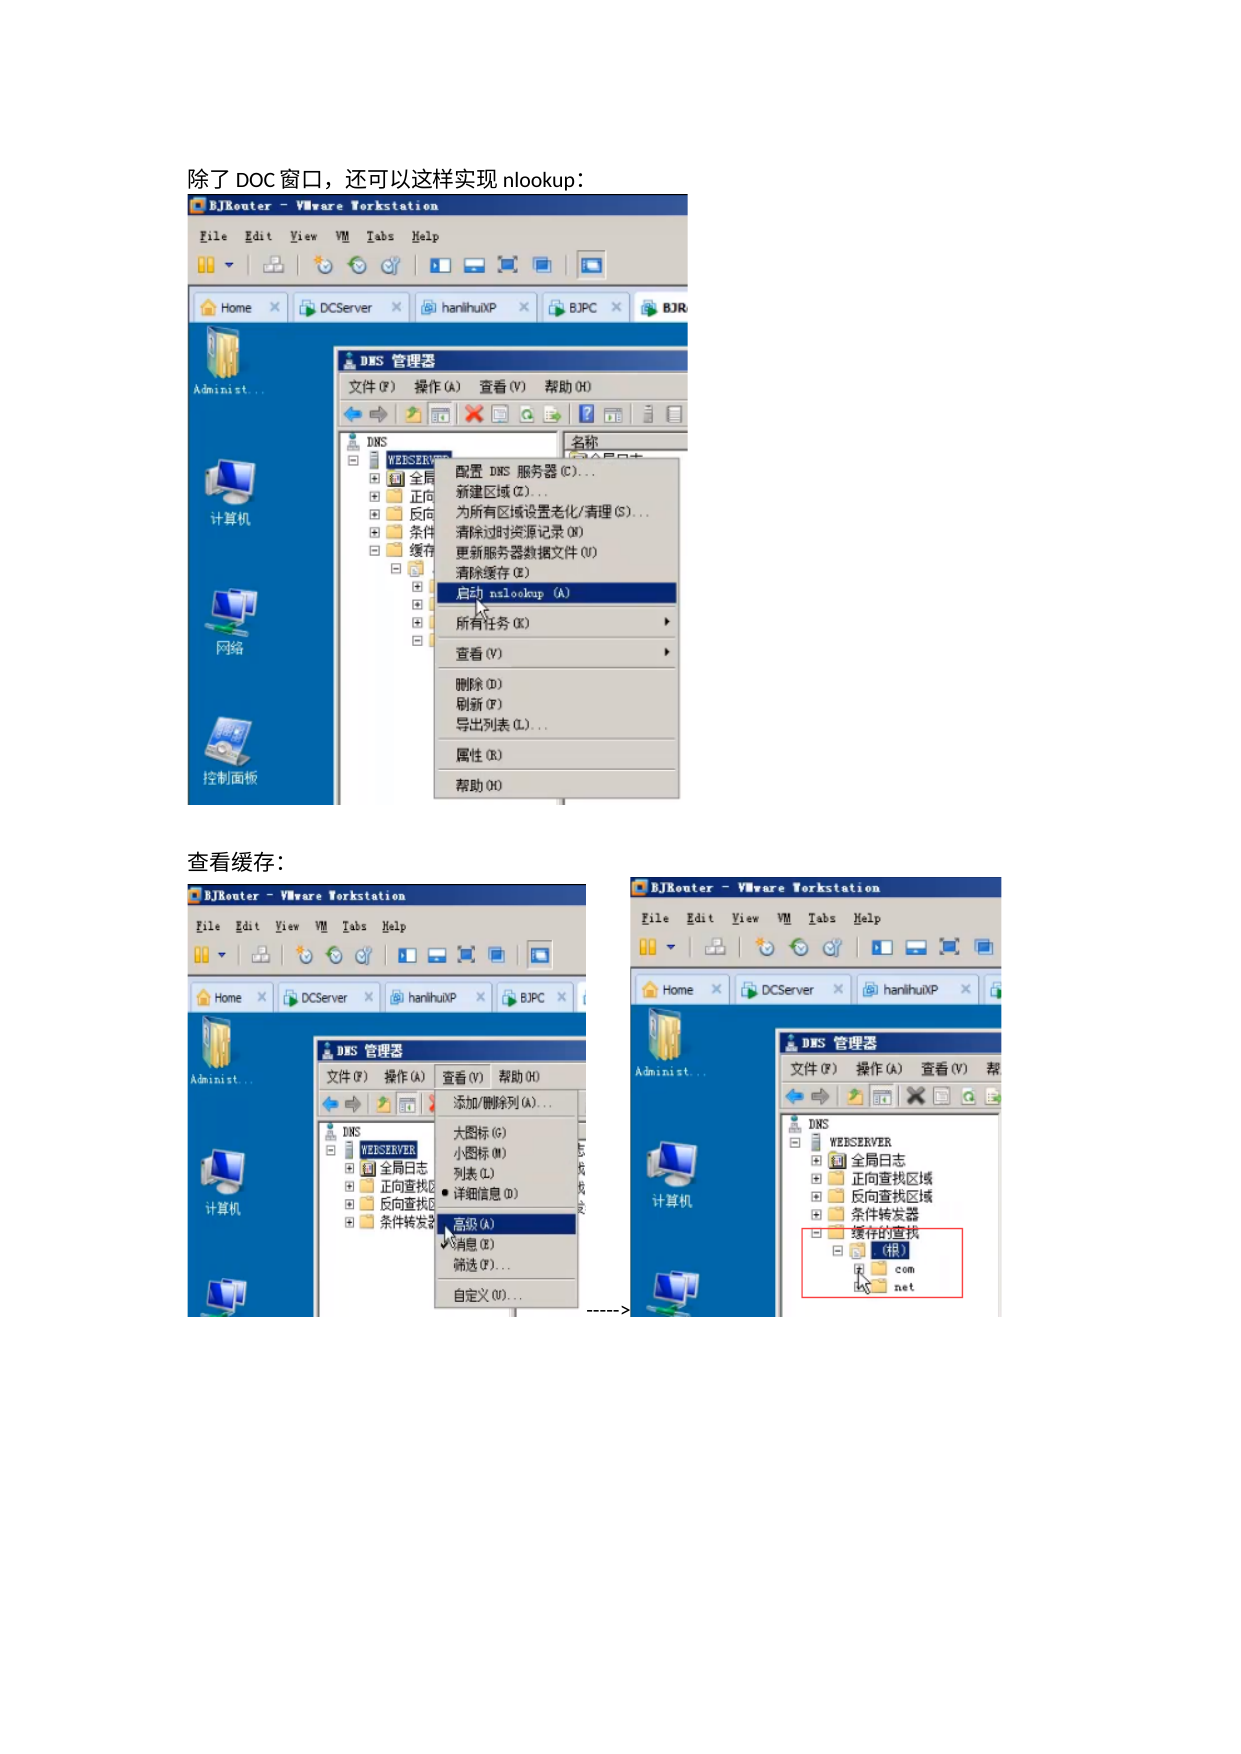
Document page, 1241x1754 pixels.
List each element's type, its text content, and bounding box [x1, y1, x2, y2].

picture [187, 884, 586, 1317]
text 查看缓存： [187, 844, 1053, 877]
picture [187, 194, 688, 805]
text 除了DOC窗口，还可以这样实现nlookup： [187, 162, 1053, 194]
picture [630, 877, 1002, 1317]
